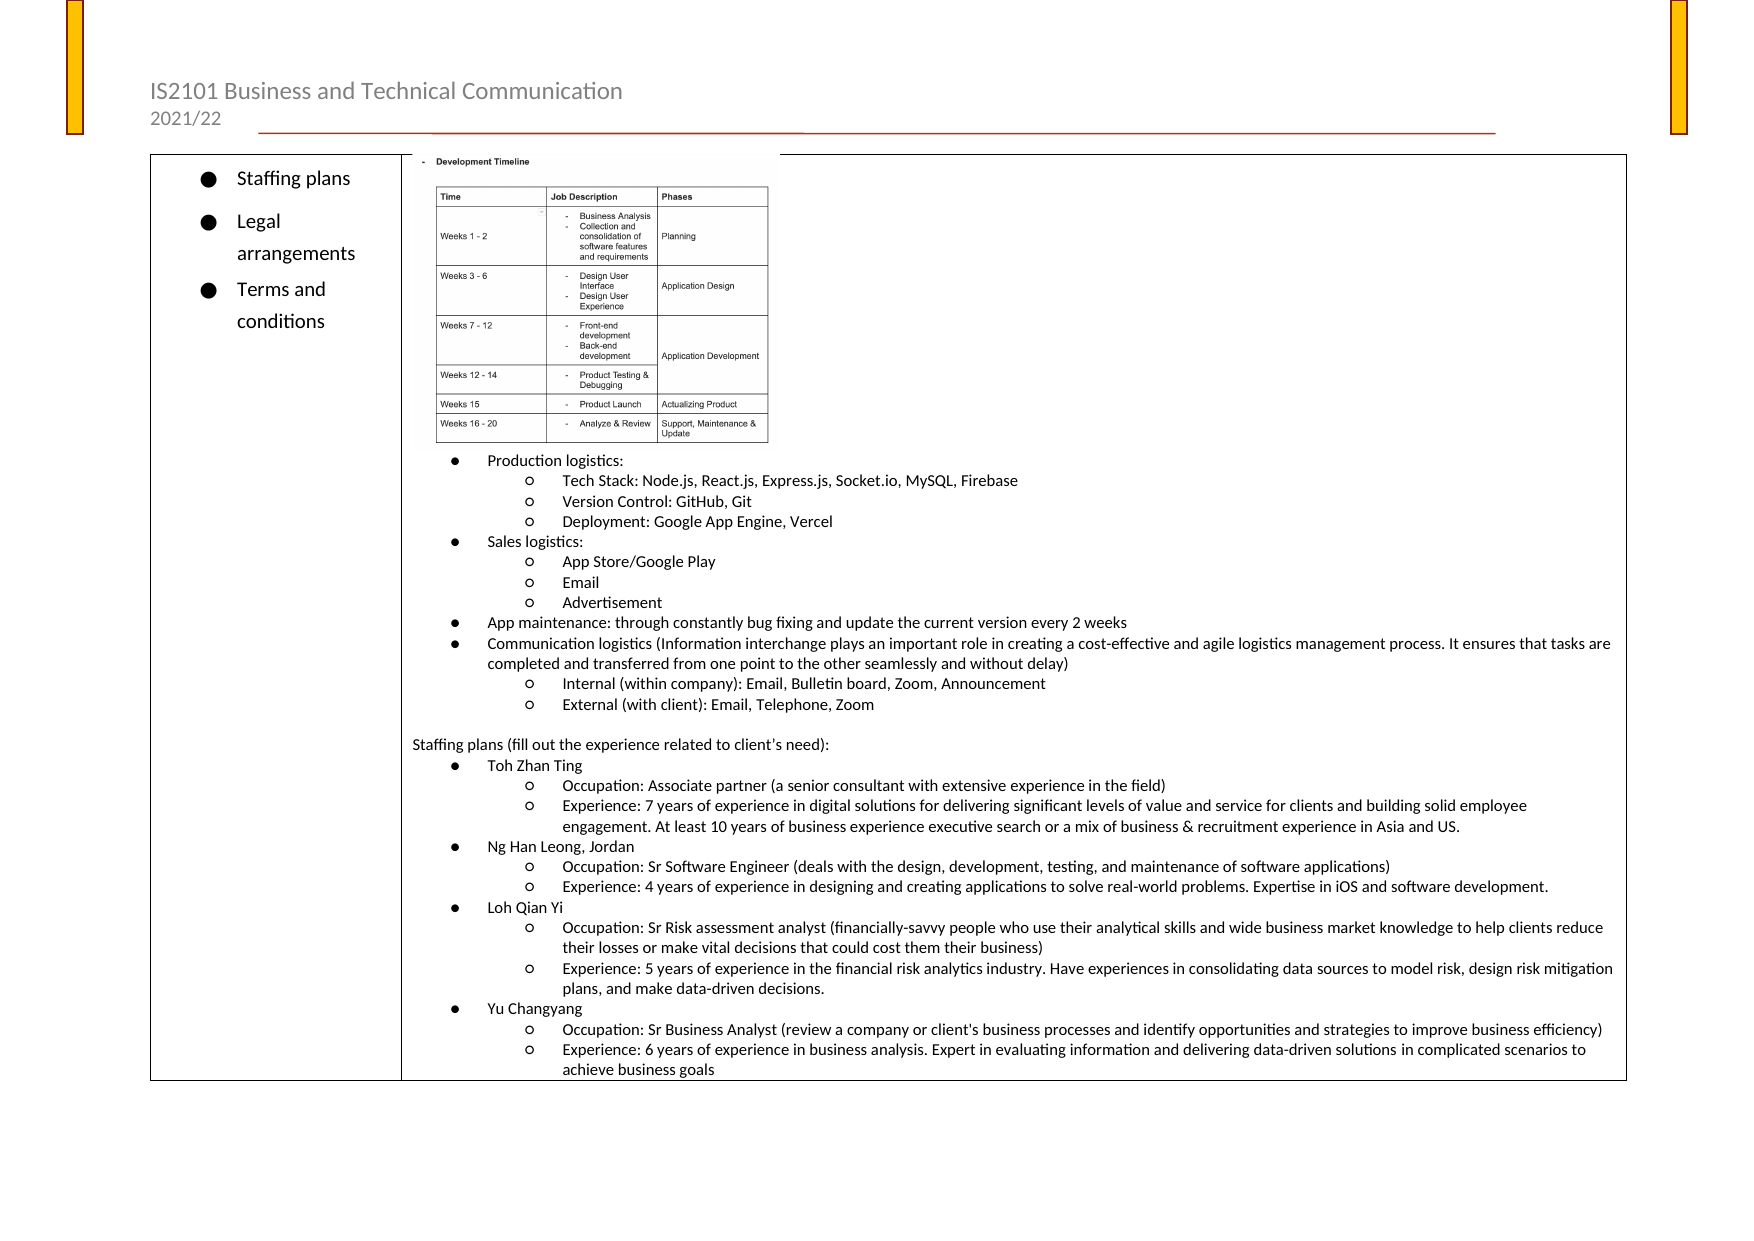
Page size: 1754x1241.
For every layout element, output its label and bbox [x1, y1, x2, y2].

table_cell [402, 155, 1626, 1080]
table_cell [151, 155, 401, 1080]
picture [412, 154, 780, 451]
